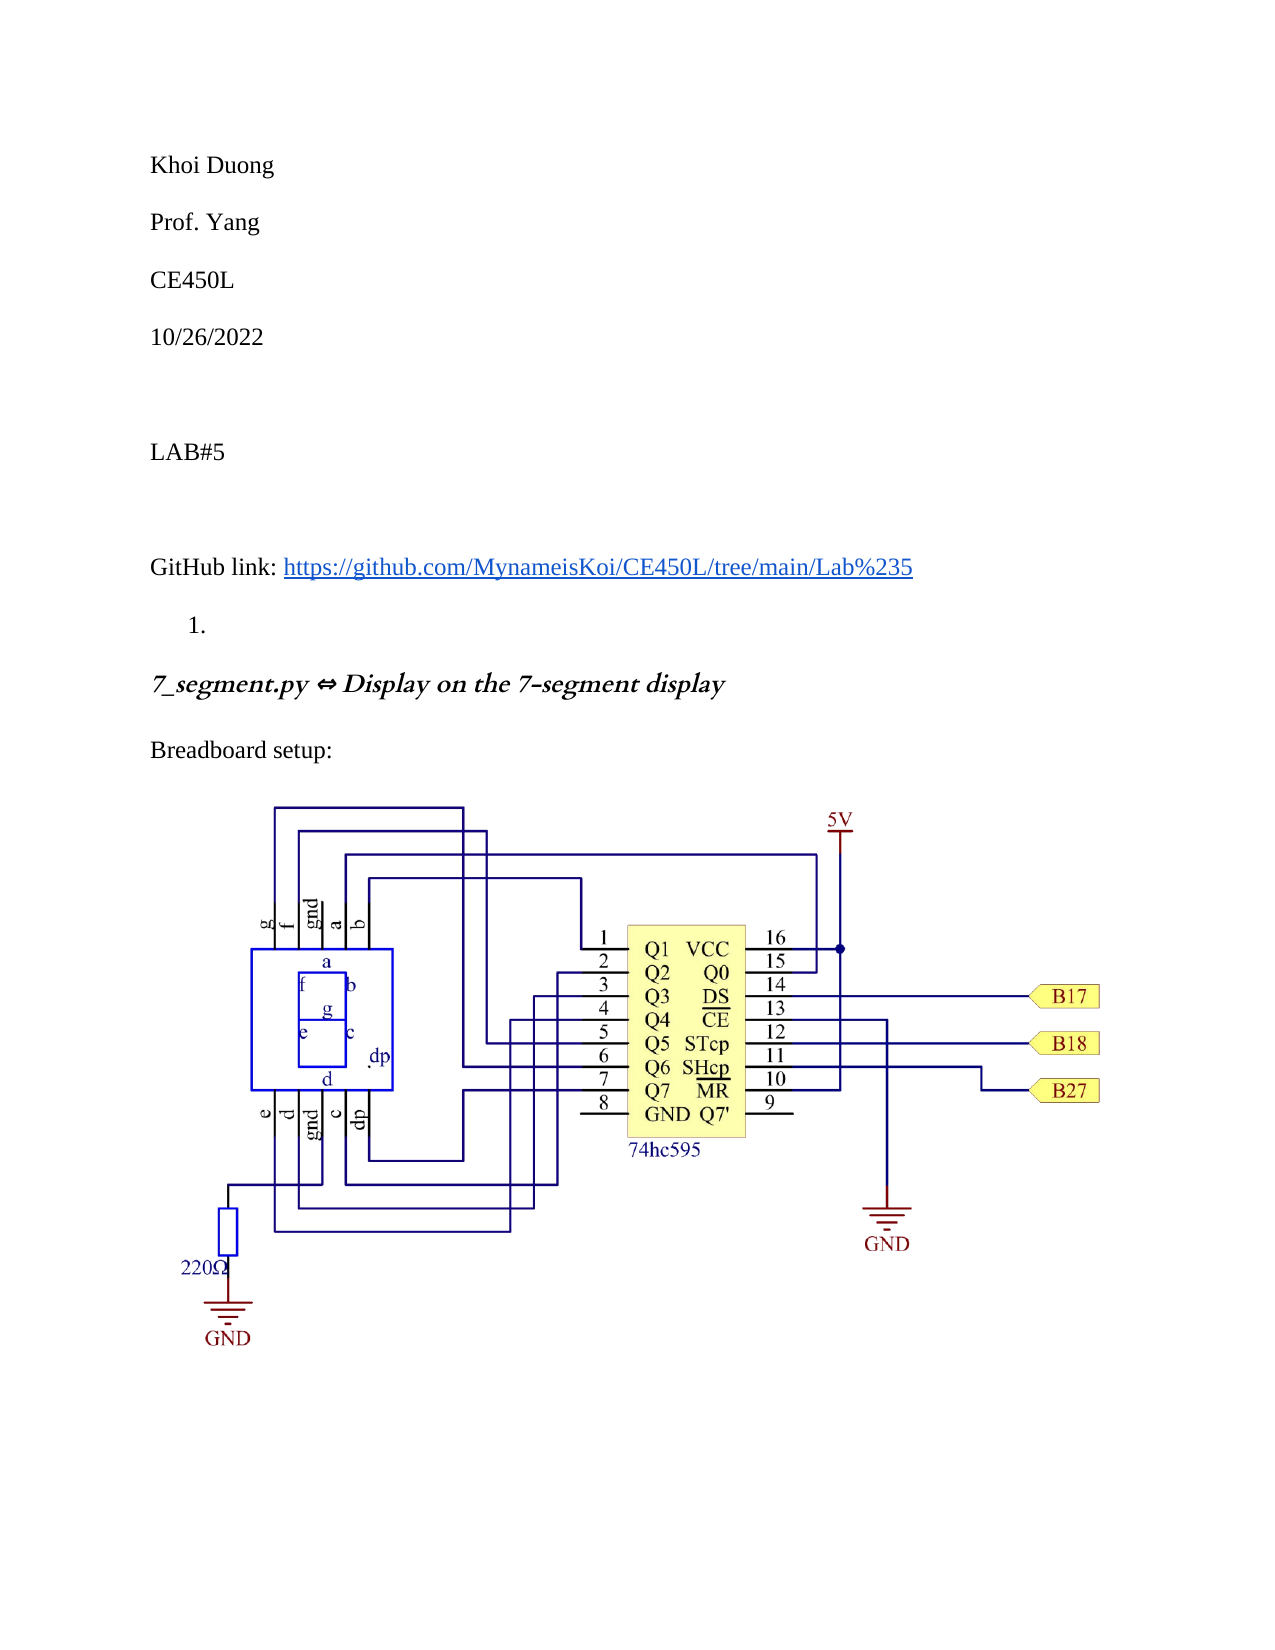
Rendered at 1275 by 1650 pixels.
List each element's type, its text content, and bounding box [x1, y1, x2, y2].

text LAB#5 [150, 437, 1125, 466]
text CE450L [150, 265, 1125, 294]
text GitHub link: https://github.com/MynameisKoi/CE450L/tree/main/Lab%235 [150, 552, 1125, 581]
text Breadboard setup: [150, 735, 1125, 764]
text Khoi Duong [150, 150, 1125, 179]
text Prof. Yang [150, 207, 1125, 236]
picture [150, 792, 1125, 1354]
text 10/26/2022 [150, 322, 1125, 351]
text 7_segment.py ⇔ Display on the 7-segment display [150, 667, 1125, 701]
